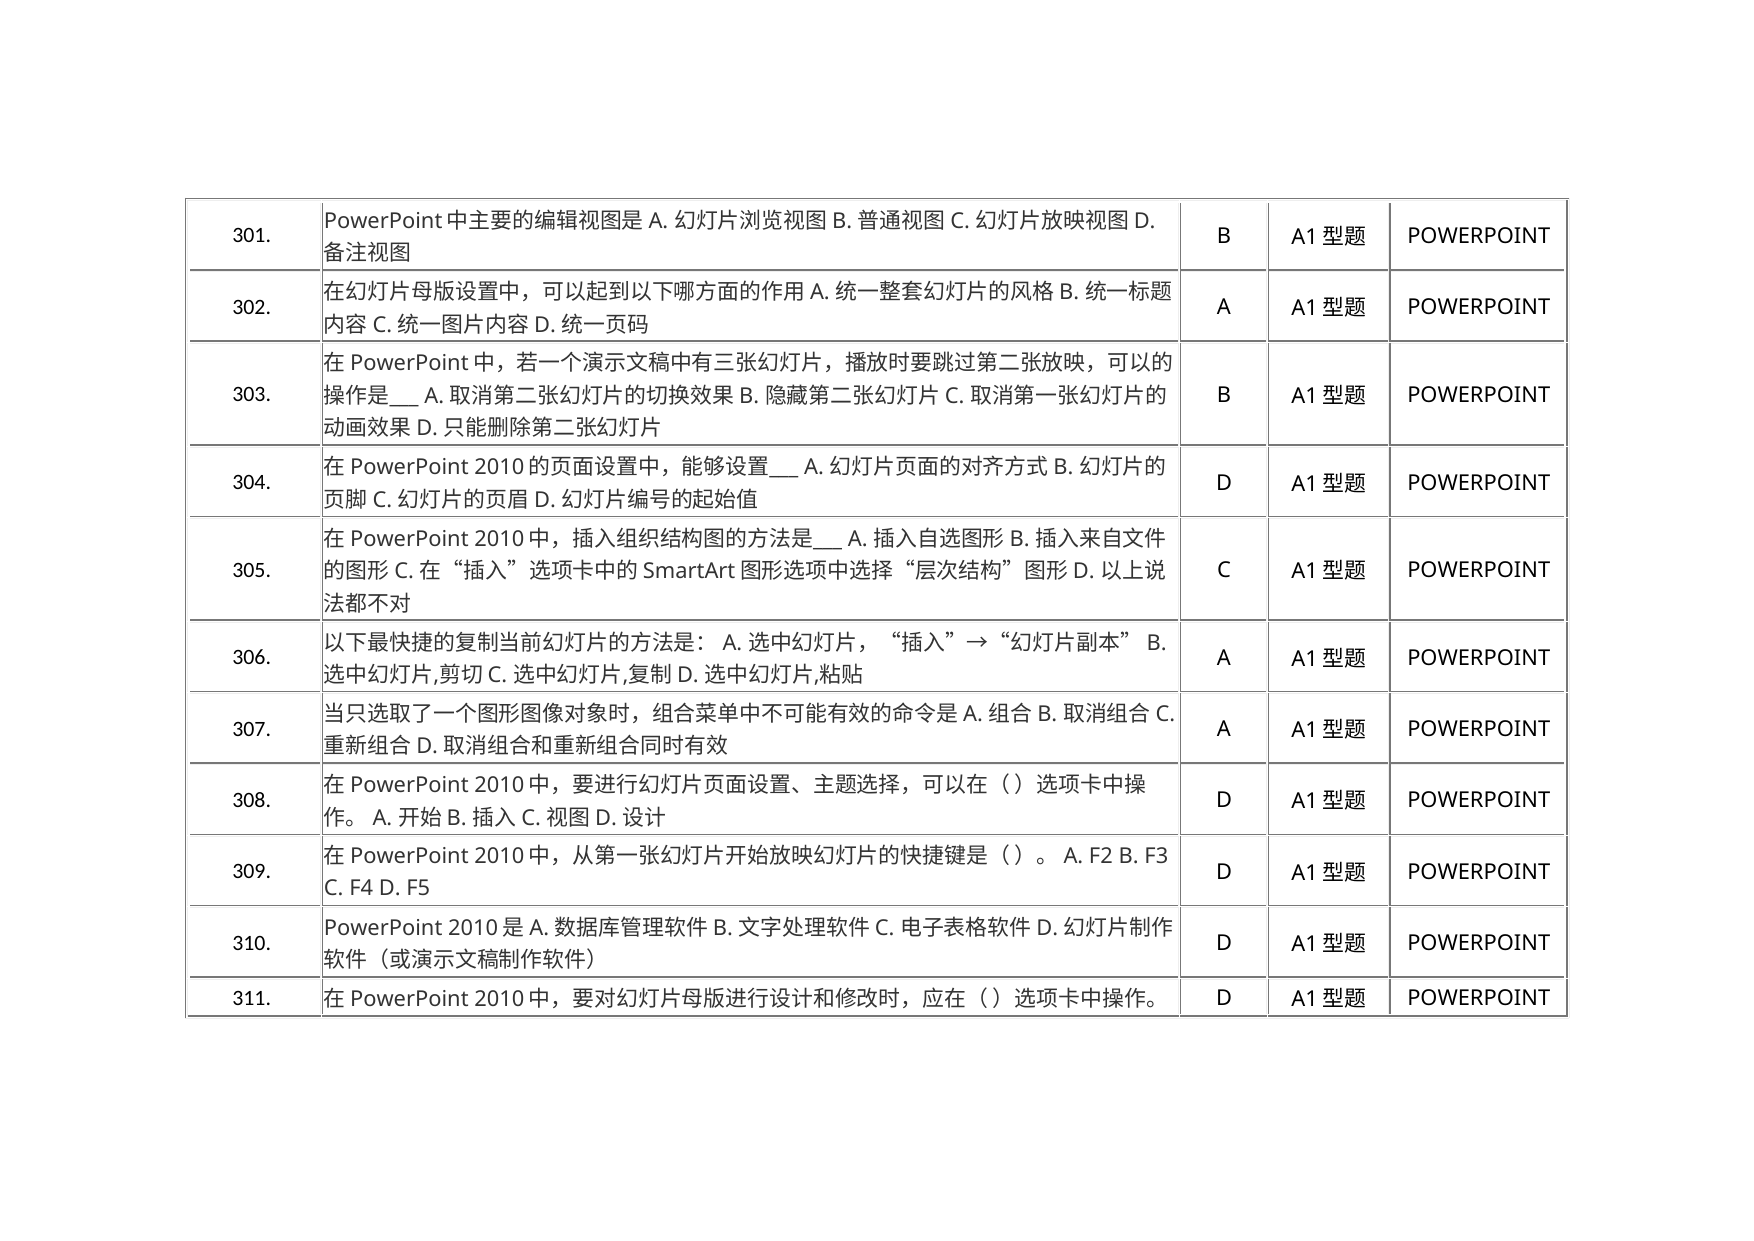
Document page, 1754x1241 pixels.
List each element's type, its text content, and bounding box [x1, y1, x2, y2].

table_cell POWERPOINT [1389, 201, 1566, 269]
table_cell POWERPOINT [1391, 619, 1567, 691]
table_cell 在PowerPoint中，若一个演示文稿中有三张幻灯片，播放时要跳过第二张放映，可以的操作是___ A. 取消第二张幻灯片的切换效果 B. 隐藏第二张幻灯片 C. 取消第一张幻灯片的动画效果 D. 只能删除第二张幻灯片 [323, 344, 1178, 444]
table_cell POWERPOINT [1389, 516, 1568, 619]
table_cell B [1181, 344, 1266, 444]
table_cell [188, 976, 321, 1015]
table_cell A1型题 [1269, 448, 1388, 516]
table_cell [188, 340, 320, 444]
table_cell A1型题 [1268, 201, 1389, 269]
table_cell [188, 619, 320, 691]
table_cell A1型题 [1269, 272, 1388, 340]
table_cell A1型题 [1269, 519, 1388, 619]
table_cell D [1181, 837, 1266, 905]
table_cell A [1181, 694, 1266, 762]
table_cell 在PowerPoint 2010的页面设置中，能够设置___ A. 幻灯片页面的对齐方式 B. 幻灯片的页脚 C. 幻灯片的页眉 D. 幻灯片编号的起始值 [323, 448, 1178, 516]
table_cell PowerPoint 2010是 A. 数据库管理软件 B. 文字处理软件 C. 电子表格软件 D. 幻灯片制作软件（或演示文稿制作软件） [323, 908, 1178, 976]
table_cell 在幻灯片母版设置中，可以起到以下哪方面的作用 A. 统一整套幻灯片的风格 B. 统一标题内容 C. 统一图片内容 D. 统一页码 [323, 272, 1178, 340]
table_cell POWERPOINT [1391, 834, 1567, 905]
table_cell [186, 516, 321, 619]
table_cell POWERPOINT [1389, 976, 1567, 1015]
table_cell PowerPoint中主要的编辑视图是 A. 幻灯片浏览视图 B. 普通视图 C. 幻灯片放映视图 D. 备注视图 [321, 201, 1180, 269]
table_cell A1型题 [1269, 694, 1388, 762]
table_cell POWERPOINT [1389, 691, 1568, 762]
table_cell [188, 444, 320, 516]
table_cell 在PowerPoint 2010中，要进行幻灯片页面设置、主题选择，可以在（ ）选项卡中操作。 A. 开始 B. 插入 C. 视图 D. 设计 [323, 765, 1178, 833]
table_cell A1型题 [1269, 837, 1388, 905]
table_cell 当只选取了一个图形图像对象时，组合菜单中不可能有效的命令是 A. 组合 B. 取消组合 C. 重新组合 D. 取消组合和重新组合同时有效 [323, 694, 1178, 762]
table_cell 在PowerPoint 2010中，从第一张幻灯片开始放映幻灯片的快捷键是（ ）。 A. F2 B. F3 C. F4 D. F5 [323, 837, 1178, 905]
table_cell POWERPOINT [1391, 269, 1566, 340]
table_cell B [1180, 201, 1267, 269]
table_cell A1型题 [1269, 765, 1388, 833]
table_cell A [1181, 272, 1266, 340]
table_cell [321, 980, 1180, 1015]
table_cell [188, 834, 320, 905]
table_cell A1型题 [1268, 980, 1389, 1015]
table_cell POWERPOINT [1391, 340, 1567, 444]
table_cell A1型题 [1269, 623, 1388, 691]
table_cell [188, 201, 321, 269]
table_cell D [1181, 908, 1266, 976]
table_cell 在PowerPoint 2010中，插入组织结构图的方法是___ A. 插入自选图形 B. 插入来自文件的图形 C. 在“插入”选项卡中的SmartArt图形选项中选择“层次结构”图形 D. 以上说法都不对 [323, 519, 1178, 619]
table_cell POWERPOINT [1391, 444, 1567, 516]
table_cell C [1181, 519, 1266, 619]
table_cell A1型题 [1269, 908, 1388, 976]
table_cell POWERPOINT [1391, 762, 1566, 833]
table_cell D [1181, 448, 1266, 516]
table_cell A [1181, 623, 1266, 691]
table_cell [186, 691, 321, 762]
table_cell [188, 762, 320, 833]
table_cell A1型题 [1269, 344, 1388, 444]
table_cell [186, 905, 321, 976]
table_cell POWERPOINT [1389, 905, 1568, 976]
table_cell D [1180, 980, 1267, 1015]
table_cell 以下最快捷的复制当前幻灯片的方法是： A. 选中幻灯片，“插入”→“幻灯片副本” B. 选中幻灯片,剪切 C. 选中幻灯片,复制 D. 选中幻灯片,粘贴 [323, 623, 1178, 691]
table_cell D [1181, 765, 1266, 833]
table_cell [188, 269, 320, 340]
